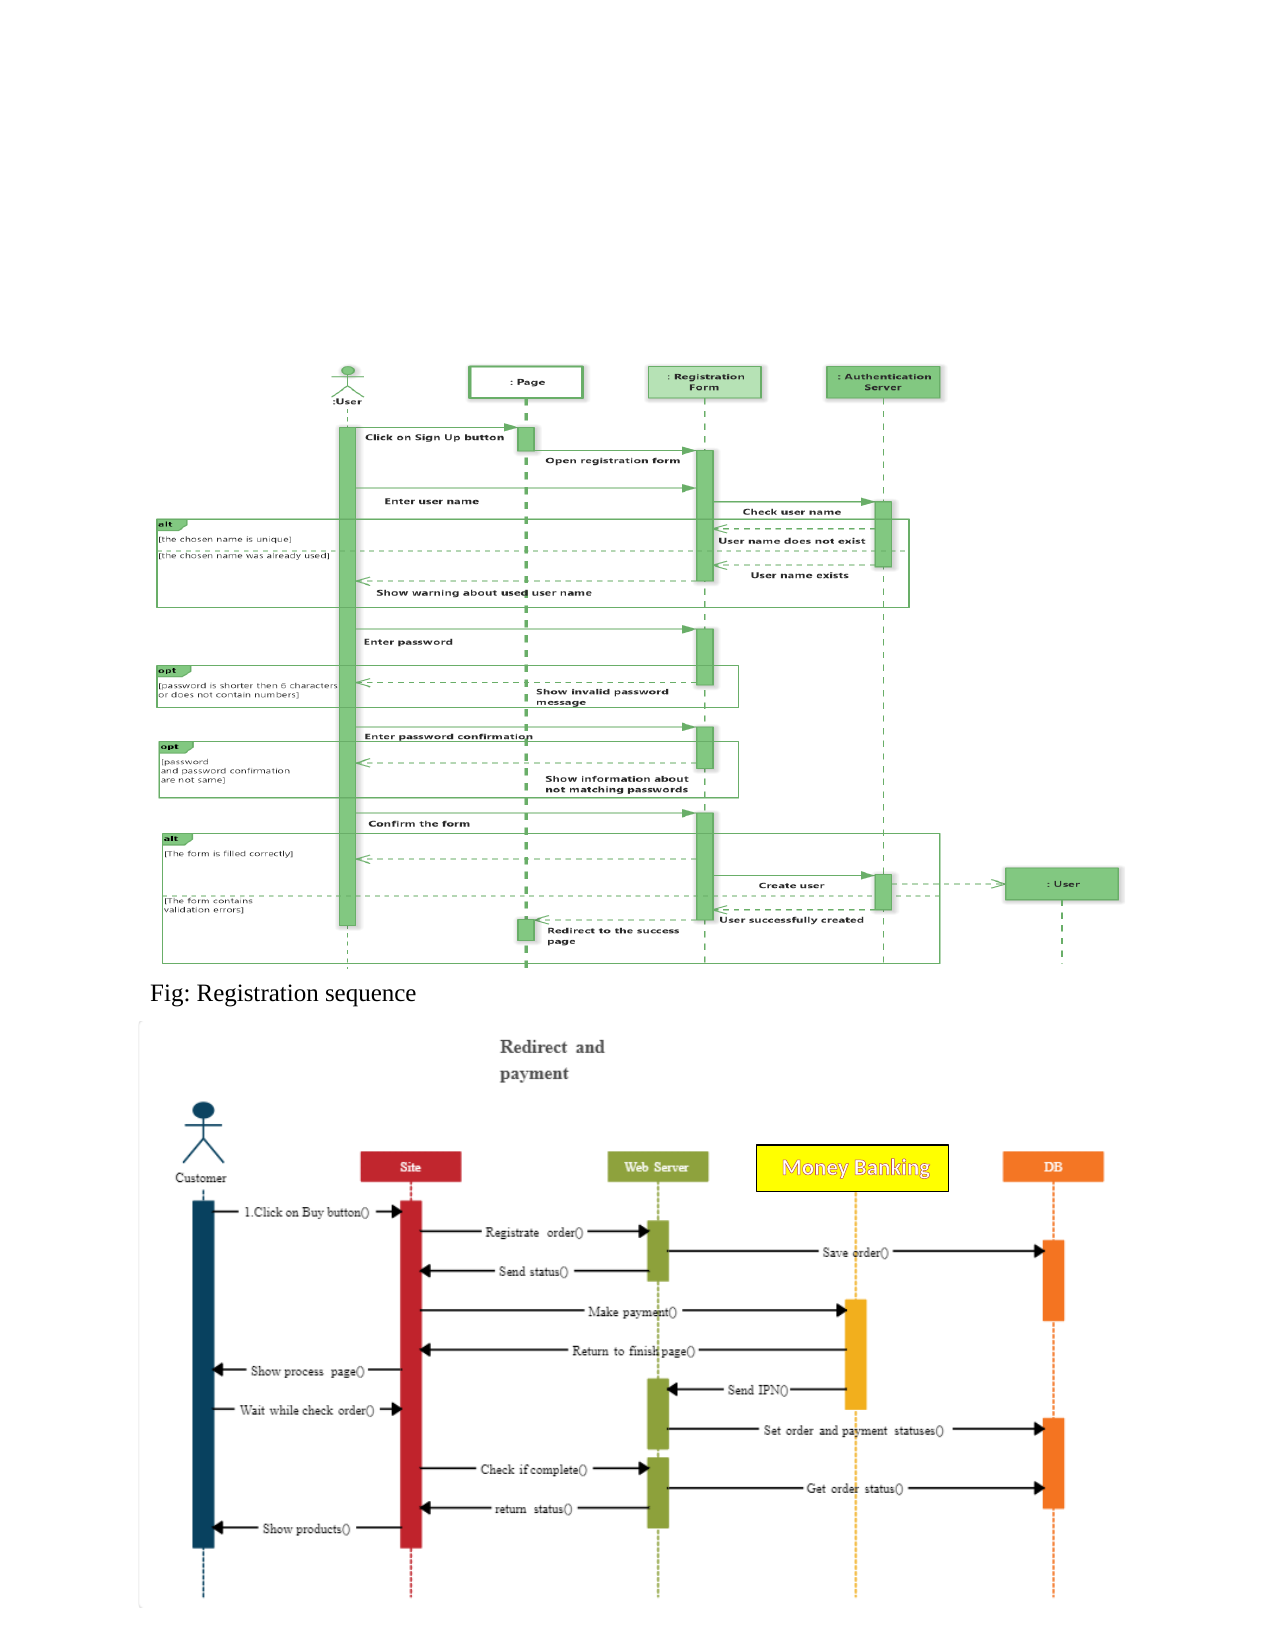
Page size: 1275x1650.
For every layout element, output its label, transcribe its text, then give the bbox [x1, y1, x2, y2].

text Fig: Registration sequence [150, 974, 1125, 1007]
picture [138, 1021, 1114, 1608]
